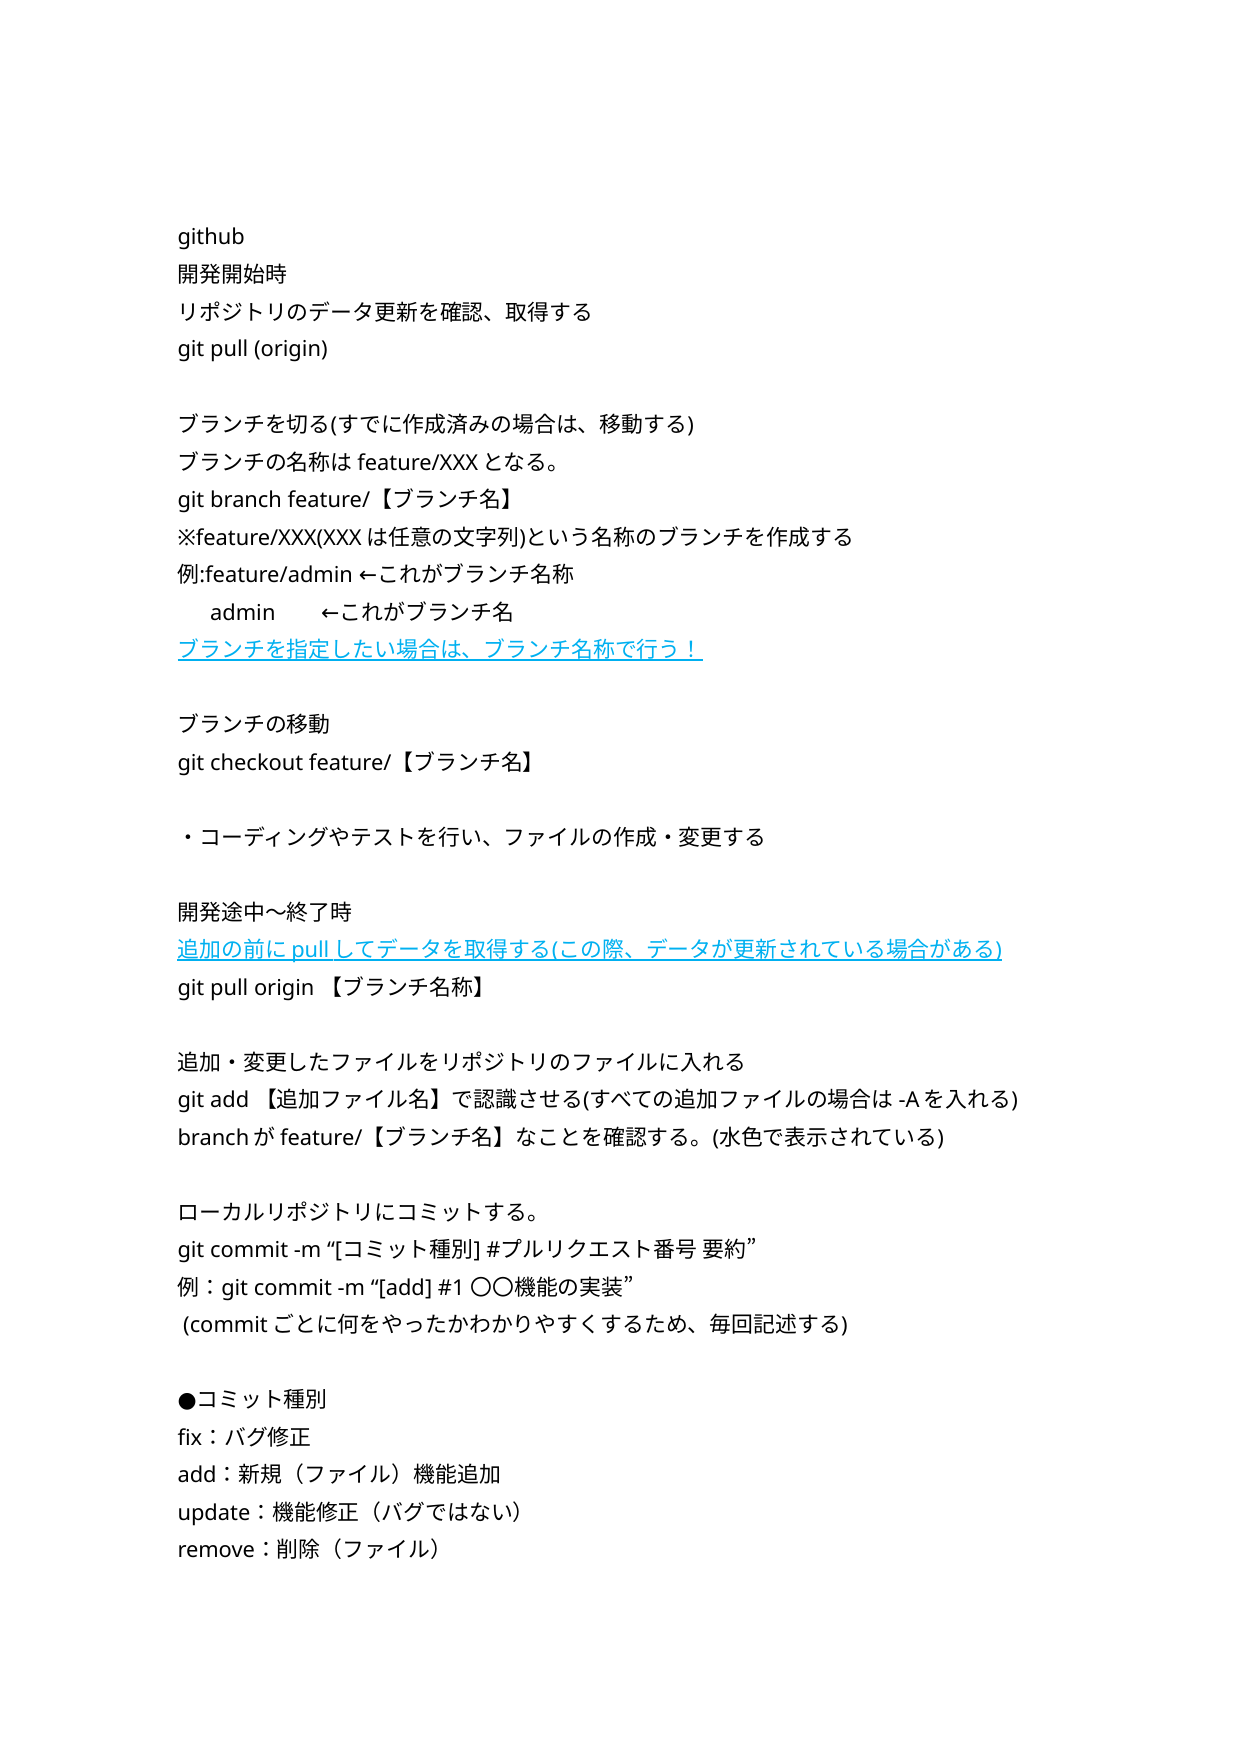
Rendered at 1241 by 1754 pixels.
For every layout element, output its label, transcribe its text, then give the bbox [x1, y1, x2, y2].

text add：新規（ファイル）機能追加 [177, 1454, 1063, 1492]
text github [177, 217, 1063, 254]
text ●コミット種別 [177, 1379, 1063, 1417]
text ブランチを切る(すでに作成済みの場合は、移動する) [177, 404, 1063, 442]
text admin ←これがブランチ名 [177, 592, 1063, 629]
text git pull origin 【ブランチ名称】 [177, 967, 1063, 1004]
text ※feature/XXX(XXXは任意の文字列)という名称のブランチを作成する [177, 517, 1063, 554]
text remove：削除（ファイル） [177, 1529, 1063, 1567]
text ブランチを指定したい場合は、ブランチ名称で行う！ [177, 629, 1063, 667]
text branchがfeature/【ブランチ名】なことを確認する。(水色で表示されている) [177, 1117, 1063, 1154]
text リポジトリのデータ更新を確認、取得する [177, 292, 1063, 329]
text 追加・変更したファイルをリポジトリのファイルに入れる [177, 1042, 1063, 1079]
text git add 【追加ファイル名】で認識させる(すべての追加ファイルの場合は -Aを入れる) [177, 1079, 1063, 1117]
text fix：バグ修正 [177, 1417, 1063, 1454]
text git commit -m “[コミット種別] #プルリクエスト番号 要約” [177, 1229, 1063, 1267]
text git pull (origin) [177, 329, 1063, 367]
text 例：git commit -m “[add] #1 〇〇機能の実装” [177, 1267, 1063, 1304]
text ブランチの名称は feature/XXXとなる。 [177, 442, 1063, 479]
text git checkout feature/【ブランチ名】 [177, 742, 1063, 779]
text 追加の前にpullしてデータを取得する(この際、データが更新されている場合がある) [177, 929, 1063, 967]
text (commitごとに何をやったかわかりやすくするため、毎回記述する) [177, 1304, 1063, 1342]
text ブランチの移動 [177, 704, 1063, 742]
text 開発開始時 [177, 254, 1063, 292]
text git branch feature/【ブランチ名】 [177, 479, 1063, 517]
text update：機能修正（バグではない） [177, 1492, 1063, 1529]
text ローカルリポジトリにコミットする。 [177, 1192, 1063, 1229]
text 開発途中～終了時 [177, 892, 1063, 929]
text ・コーディングやテストを行い、ファイルの作成・変更する [177, 817, 1063, 854]
text 例:feature/admin ←これがブランチ名称 [177, 554, 1063, 592]
